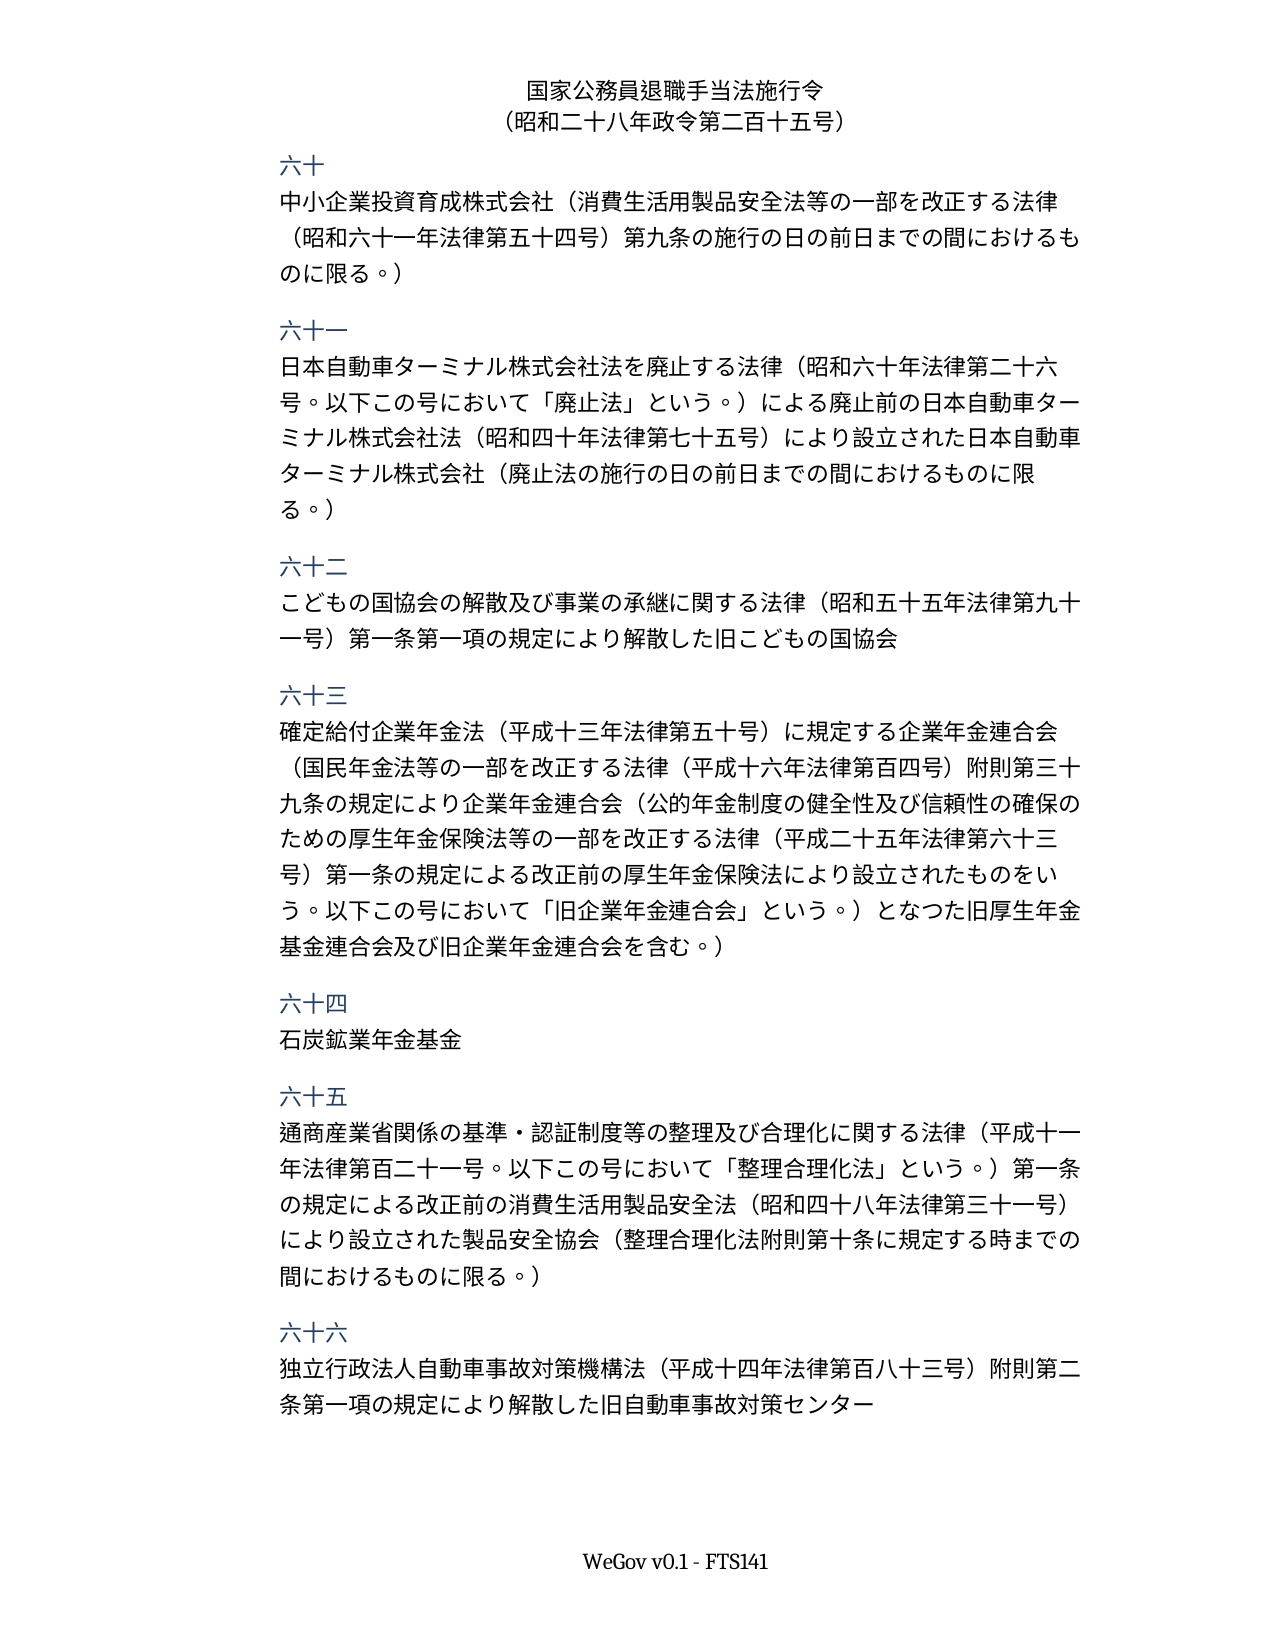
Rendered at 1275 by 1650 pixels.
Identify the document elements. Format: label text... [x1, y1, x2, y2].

subtitle 六十三 [279, 680, 1087, 711]
subtitle 六十一 [279, 314, 1087, 346]
text こどもの国協会の解散及び事業の承継に関する法律（昭和五十五年法律第九十一号）第一条第一項の規定により解散した旧こどもの国協会 [279, 587, 1087, 654]
subtitle 六十 [279, 150, 1087, 181]
subtitle 六十四 [279, 988, 1087, 1019]
text 石炭鉱業年金基金 [279, 1024, 1087, 1055]
text 日本自動車ターミナル株式会社法を廃止する法律（昭和六十年法律第二十六号。以下この号において「廃止法」という。）による廃止前の日本自動車ターミナル株式会社法（昭和四十年法律第七十五号）により設立された日本自動車ターミナル株式会社（廃止法の施行の日の前日までの間におけるものに限る。） [279, 351, 1087, 526]
text 通商産業省関係の基準・認証制度等の整理及び合理化に関する法律（平成十一年法律第百二十一号。以下この号において「整理合理化法」という。）第一条の規定による改正前の消費生活用製品安全法（昭和四十八年法律第三十一号）により設立された製品安全協会（整理合理化法附則第十条に規定する時までの間におけるものに限る。） [279, 1117, 1087, 1292]
subtitle 六十二 [279, 551, 1087, 582]
text 確定給付企業年金法（平成十三年法律第五十号）に規定する企業年金連合会（国民年金法等の一部を改正する法律（平成十六年法律第百四号）附則第三十九条の規定により企業年金連合会（公的年金制度の健全性及び信頼性の確保のための厚生年金保険法等の一部を改正する法律（平成二十五年法律第六十三号）第一条の規定による改正前の厚生年金保険法により設立されたものをいう。以下この号において「旧企業年金連合会」という。）となつた旧厚生年金基金連合会及び旧企業年金連合会を含む。） [279, 716, 1087, 962]
subtitle 六十六 [279, 1317, 1087, 1348]
subtitle 六十五 [279, 1081, 1087, 1112]
text 中小企業投資育成株式会社（消費生活用製品安全法等の一部を改正する法律（昭和六十一年法律第五十四号）第九条の施行の日の前日までの間におけるものに限る。） [279, 186, 1087, 289]
text 独立行政法人自動車事故対策機構法（平成十四年法律第百八十三号）附則第二条第一項の規定により解散した旧自動車事故対策センター [279, 1353, 1087, 1420]
